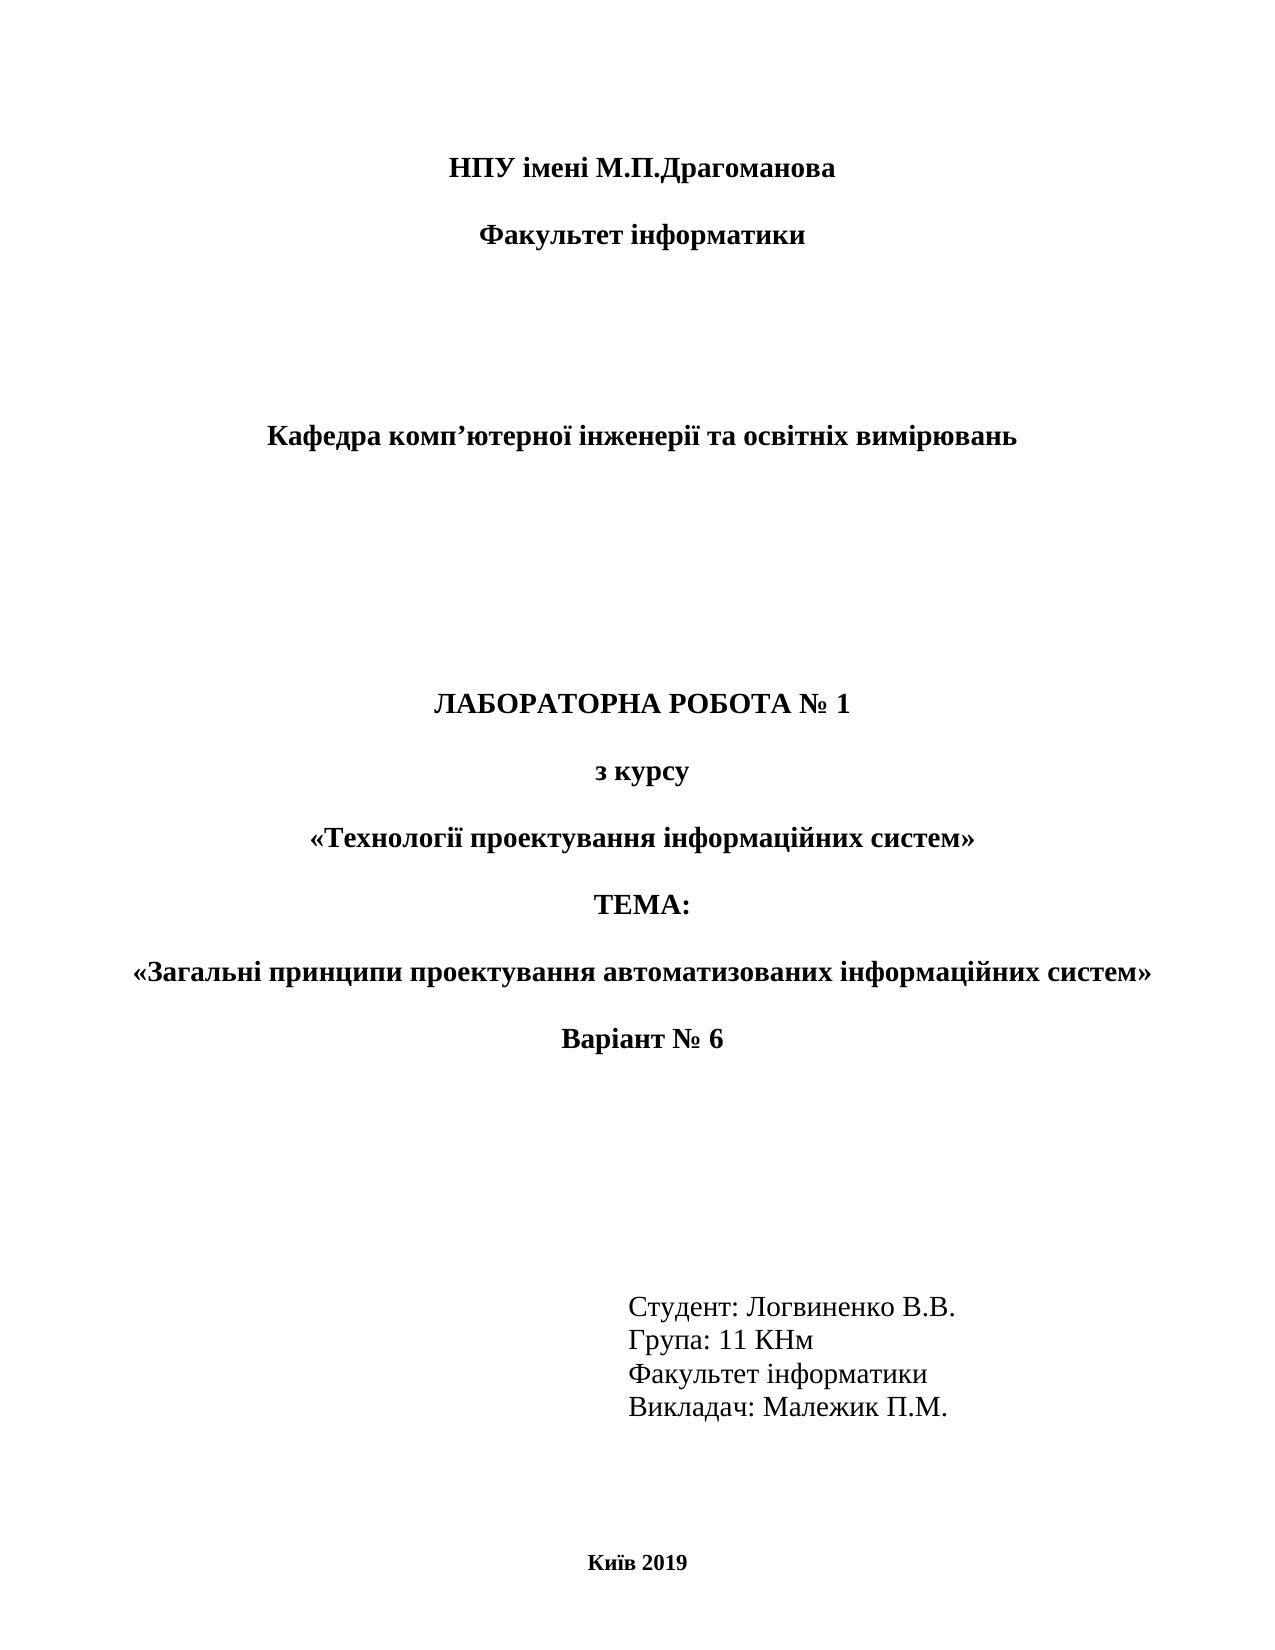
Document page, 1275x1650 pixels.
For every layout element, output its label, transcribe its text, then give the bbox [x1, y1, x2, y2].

text Факультет інформатики [112, 1356, 1172, 1389]
text Варіант № 6 [112, 1021, 1172, 1054]
text Кафедра комп’ютерної інженерії та освітніх вимірювань [112, 418, 1172, 451]
text «Технології проектування інформаційних систем» [112, 820, 1172, 853]
text Викладач: Малежик П.М. [112, 1389, 1172, 1423]
text ТЕМА: [112, 887, 1172, 920]
text Група: 11 КНм [112, 1322, 1172, 1356]
text Факультет інформатики [112, 217, 1172, 251]
text з курсу [112, 753, 1172, 786]
text НПУ імені М.П.Драгоманова [112, 150, 1172, 183]
text Студент: Логвиненко В.В. [112, 1289, 1172, 1322]
text ЛАБОРАТОРНА РОБОТА № 1 [112, 686, 1172, 719]
text «Загальні принципи проектування автоматизованих інформаційних систем» [112, 954, 1172, 987]
